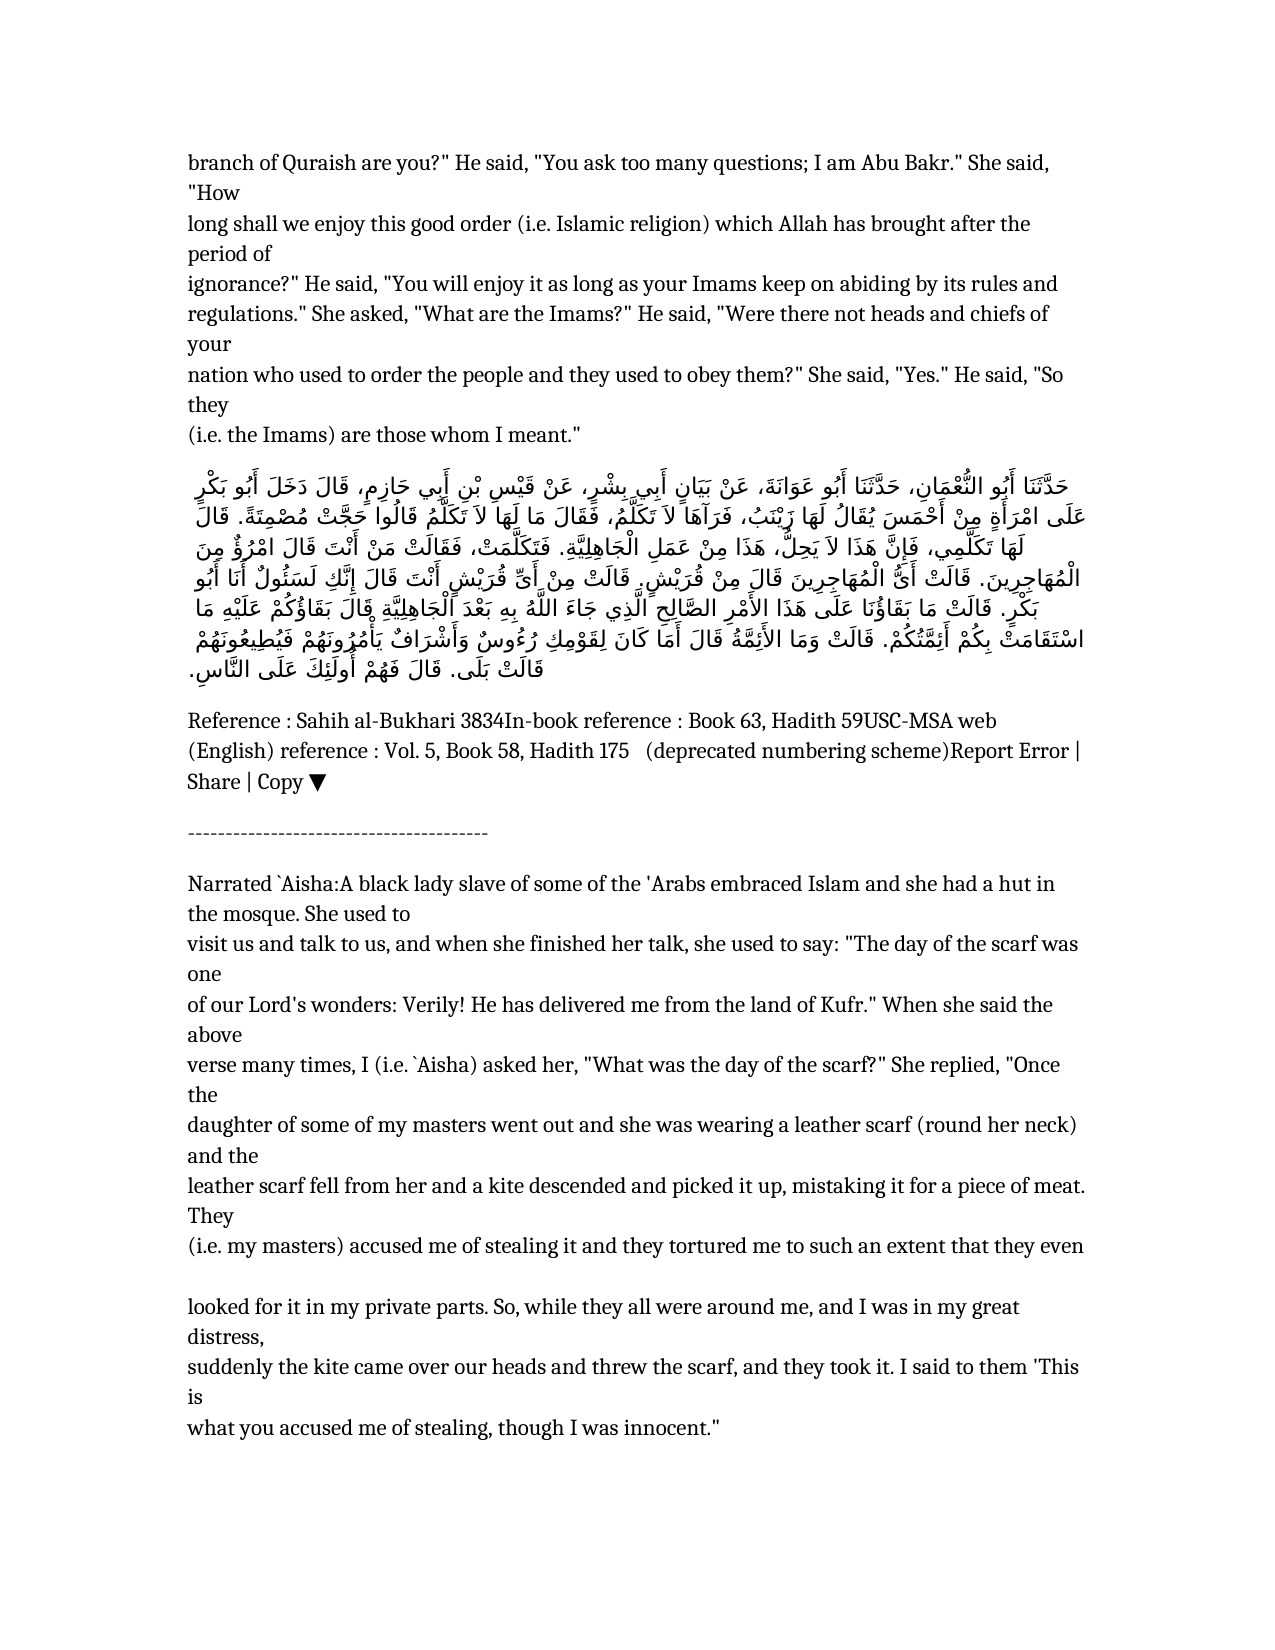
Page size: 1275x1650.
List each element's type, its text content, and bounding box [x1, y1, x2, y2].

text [187, 150, 1087, 448]
text Reference : Sahih al-Bukhari 3834In-book reference : Book 63, Hadith 59USC-MSA web (English) reference : Vol. 5, Book 58, Hadith 175 (deprecated numbering scheme)Report Error | Share | Copy ▼ [187, 708, 1087, 795]
text ---------------------------------------- [187, 819, 1087, 846]
text حَدَّثَنَا أَبُو النُّعْمَانِ، حَدَّثَنَا أَبُو عَوَانَةَ، عَنْ بَيَانٍ أَبِي بِشْرٍ، عَنْ قَيْسِ بْنِ أَبِي حَازِمٍ، قَالَ دَخَلَ أَبُو بَكْرٍ عَلَى امْرَأَةٍ مِنْ أَحْمَسَ يُقَالُ لَهَا زَيْنَبُ، فَرَآهَا لاَ تَكَلَّمُ، فَقَالَ مَا لَهَا لاَ تَكَلَّمُ قَالُوا حَجَّتْ مُصْمِتَةً‏.‏ قَالَ لَهَا تَكَلَّمِي، فَإِنَّ هَذَا لاَ يَحِلُّ، هَذَا مِنْ عَمَلِ الْجَاهِلِيَّةِ‏.‏ فَتَكَلَّمَتْ، فَقَالَتْ مَنْ أَنْتَ قَالَ امْرُؤٌ مِنَ الْمُهَاجِرِينَ‏.‏ قَالَتْ أَىُّ الْمُهَاجِرِينَ قَالَ مِنْ قُرَيْشٍ‏.‏ قَالَتْ مِنْ أَىِّ قُرَيْشٍ أَنْتَ قَالَ إِنَّكِ لَسَئُولٌ أَنَا أَبُو بَكْرٍ‏.‏ قَالَتْ مَا بَقَاؤُنَا عَلَى هَذَا الأَمْرِ الصَّالِحِ الَّذِي جَاءَ اللَّهُ بِهِ بَعْدَ الْجَاهِلِيَّةِ قَالَ بَقَاؤُكُمْ عَلَيْهِ مَا اسْتَقَامَتْ بِكُمْ أَئِمَّتُكُمْ‏.‏ قَالَتْ وَمَا الأَئِمَّةُ قَالَ أَمَا كَانَ لِقَوْمِكِ رُءُوسٌ وَأَشْرَافٌ يَأْمُرُونَهُمْ فَيُطِيعُونَهُمْ قَالَتْ بَلَى‏.‏ قَالَ فَهُمْ أُولَئِكَ عَلَى النَّاسِ‏.‏ [187, 473, 1087, 683]
text Narrated `Aisha:A black lady slave of some of the 'Arabs embraced Islam and she had a hut in the mosque. She used to visit us and talk to us, and when she finished her talk, she used to say: "The day of the scarf was one of our Lord's wonders: Verily! He has delivered me from the land of Kufr." When she said the above verse many times, I (i.e. `Aisha) asked her, "What was the day of the scarf?" She replied, "Once the daughter of some of my masters went out and she was wearing a leather scarf (round her neck) and the leather scarf fell from her and a kite descended and picked it up, mistaking it for a piece of meat. They (i.e. my masters) accused me of stealing it and they tortured me to such an extent that they even looked for it in my private parts. So, while they all were around me, and I was in my great distress, suddenly the kite came over our heads and threw the scarf, and they took it. I said to them 'This is what you accused me of stealing, though I was innocent." [187, 871, 1087, 1441]
